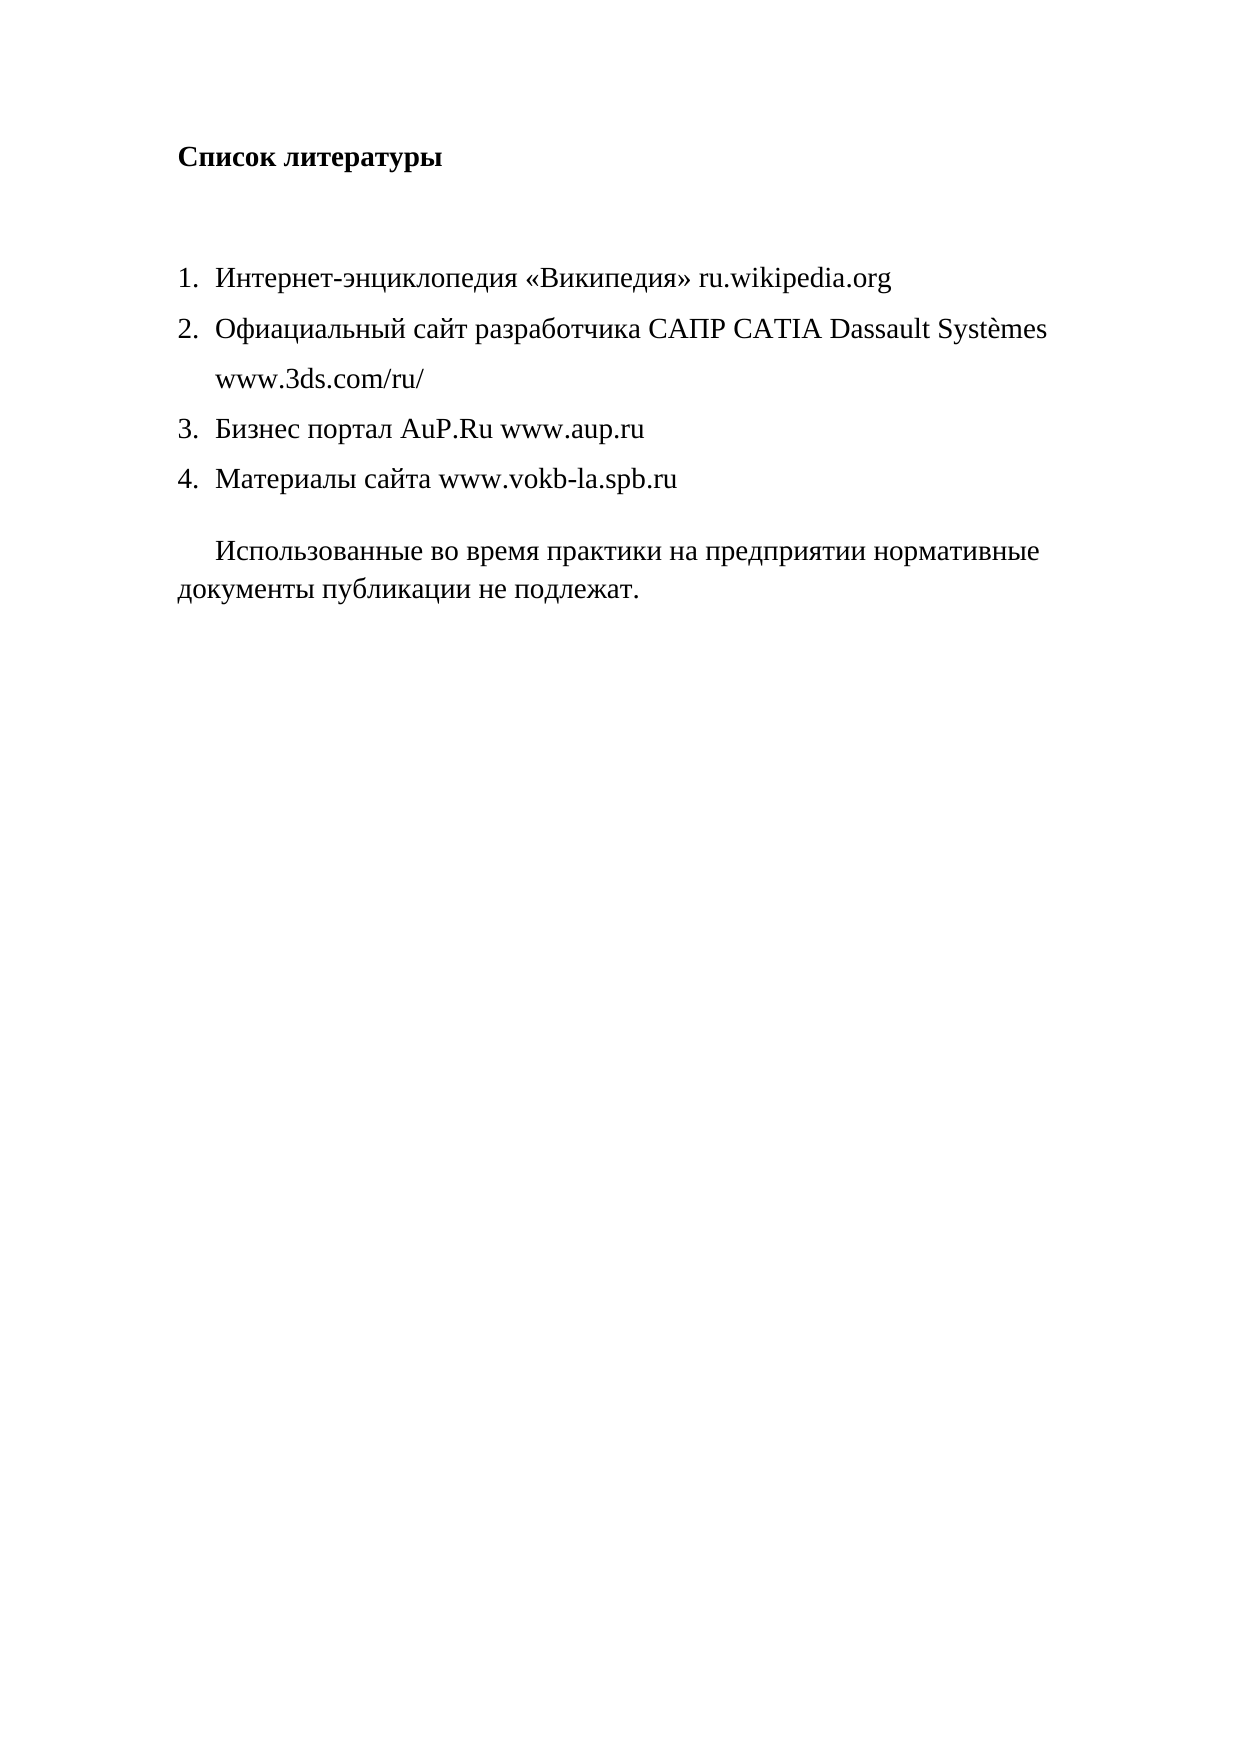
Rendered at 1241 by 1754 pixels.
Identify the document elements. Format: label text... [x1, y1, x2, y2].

subtitle Список литературы [177, 139, 1181, 172]
list Интернет-энциклопедия «Википедия» ru.wikipedia.org [177, 260, 1181, 294]
list Материалы сайта www.vokb-la.spb.ru [177, 462, 1181, 495]
list Офиациальный сайт разработчика САПР CATIA Dassault Systèmes www.3ds.com/ru/ [177, 311, 1181, 394]
list Бизнес портал AuP.Ru www.aup.ru [177, 411, 1181, 445]
text Использованные во время практики на предприятии нормативные документы публикации не подлежат. [177, 533, 1181, 605]
